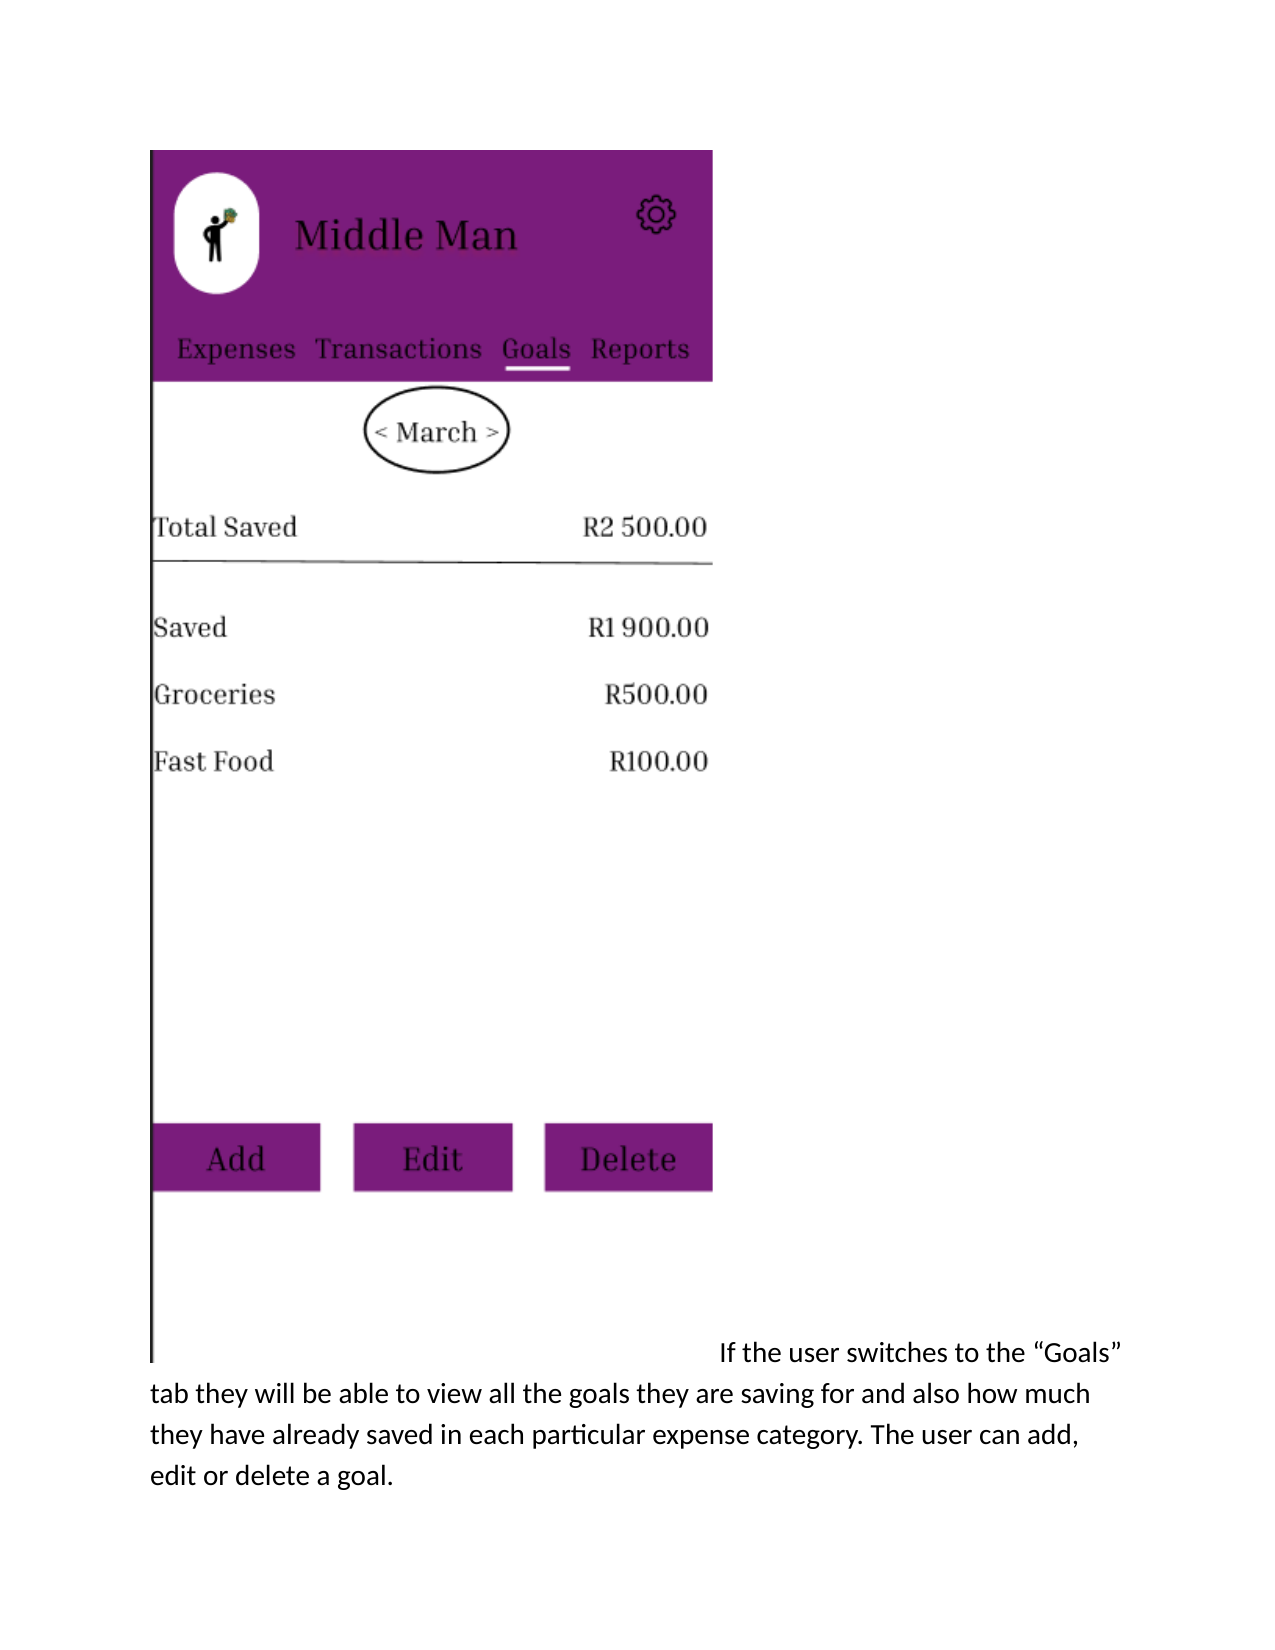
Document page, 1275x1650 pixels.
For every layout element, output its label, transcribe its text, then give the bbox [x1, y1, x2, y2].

picture [150, 150, 713, 1363]
